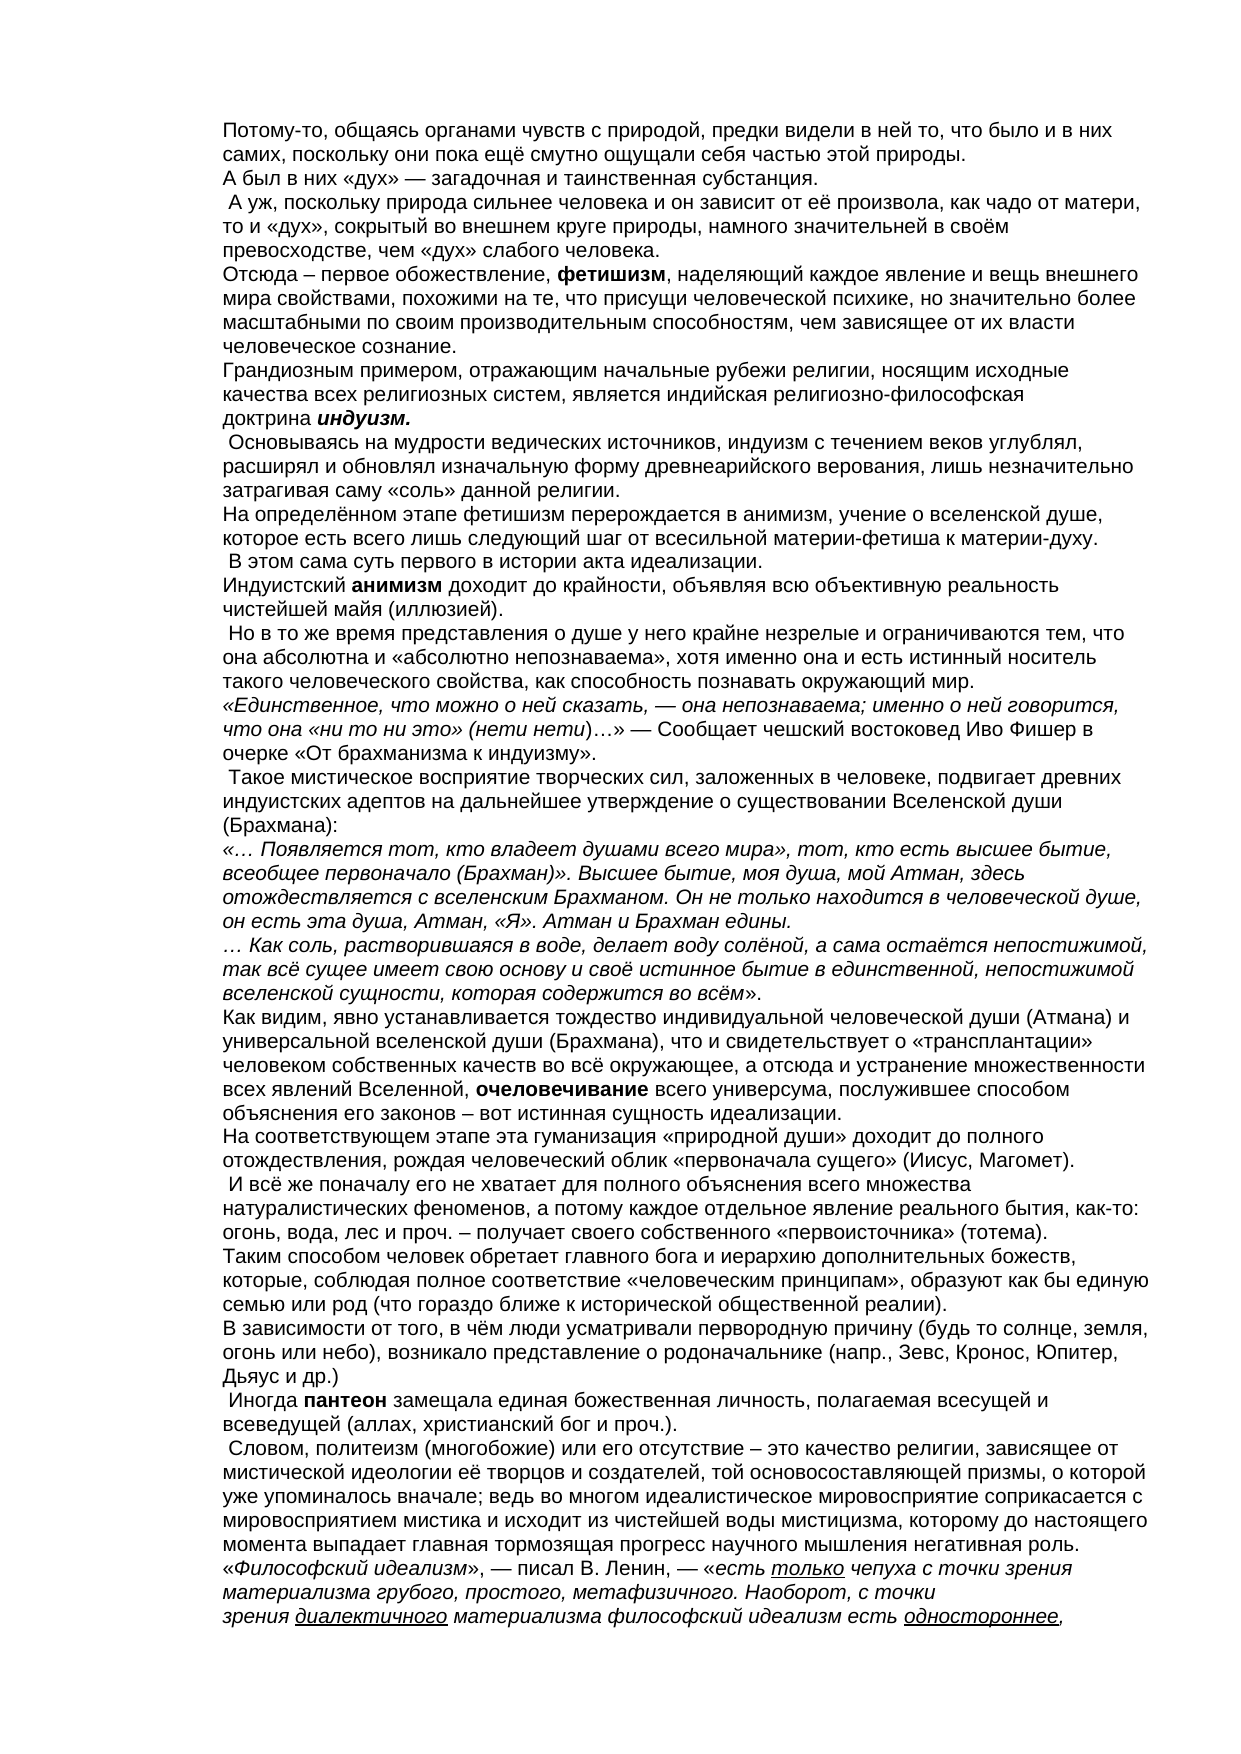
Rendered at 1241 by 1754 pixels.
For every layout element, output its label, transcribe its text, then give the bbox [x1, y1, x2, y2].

text Основываясь на мудрости ведических источников, индуизм с течением веков углублял, расширял и обновлял изначальную форму древнеарийского верования, лишь незначительно затрагивая саму «соль» данной религии. [222, 429, 1152, 501]
text «Единственное, что можно о ней сказать, — она непознаваема; именно о ней говорится, что она «ни то ни это» (нети нети)…» — Сообщает чешский востоковед Иво Фишер в очерке «От брахманизма к индуизму». [222, 693, 1152, 765]
text … Как соль, растворившаяся в воде, делает воду солёной, а сама остаётся непостижимой, так всё сущее имеет свою основу и своё истинное бытие в единственной, непостижимой вселенской сущности, которая содержится во всём». [222, 933, 1152, 1004]
text Грандиозным примером, отражающим начальные рубежи религии, носящим исходные качества всех религиозных систем, является индийская религиозно-философская доктрина индуизм. [222, 358, 1152, 429]
text А уж, поскольку природа сильнее человека и он зависит от её произвола, как чадо от матери, то и «дух», сокрытый во внешнем круге природы, намного значительней в своём превосходстве, чем «дух» слабого человека. [222, 190, 1152, 262]
text В этом сама суть первого в истории акта идеализации. [222, 549, 1152, 573]
text Отсюда – первое обожествление, фетишизм, наделяющий каждое явление и вещь внешнего мира свойствами, похожими на те, что присущи человеческой психике, но значительно более масштабными по своим производительным способностям, чем зависящее от их власти человеческое сознание. [222, 262, 1152, 358]
text Таким способом человек обретает главного бога и иерархию дополнительных божеств, которые, соблюдая полное соответствие «человеческим принципам», образуют как бы единую семью или род (что гораздо ближе к исторической общественной реалии). [222, 1244, 1152, 1316]
text Но в то же время представления о душе у него крайне незрелые и ограничиваются тем, что она абсолютна и «абсолютно непознаваема», хотя именно она и есть истинный носитель такого человеческого свойства, как способность познавать окружающий мир. [222, 621, 1152, 693]
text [222, 1556, 1152, 1627]
text Иногда пантеон замещала единая божественная личность, полагаемая всесущей и всеведущей (аллах, христианский бог и проч.). [222, 1388, 1152, 1436]
text В зависимости от того, в чём люди усматривали первородную причину (будь то солнце, земля, огонь или небо), возникало представление о родоначальнике (напр., Зевс, Кронос, Юпитер, Дьяус и др.) [222, 1316, 1152, 1388]
text Как видим, явно устанавливается тождество индивидуальной человеческой души (Атмана) и универсальной вселенской души (Брахмана), что и свидетельствует о «трансплантации» человеком собственных качеств во всё окружающее, а отсюда и устранение множественности всех явлений Вселенной, очеловечивание всего универсума, послужившее способом объяснения его законов – вот истинная сущность идеализации. [222, 1004, 1152, 1124]
text И всё же поначалу его не хватает для полного объяснения всего множества натуралистических феноменов, а потому каждое отдельное явление реального бытия, как-то: огонь, вода, лес и проч. – получает своего собственного «первоисточника» (тотема). [222, 1172, 1152, 1244]
text На соответствующем этапе эта гуманизация «природной души» доходит до полного отождествления, рождая человеческий облик «первоначала сущего» (Иисус, Магомет). [222, 1124, 1152, 1172]
text А был в них «дух» — загадочная и таинственная субстанция. [222, 166, 1152, 190]
text «… Появляется тот, кто владеет душами всего мира», тот, кто есть высшее бытие, всеобщее первоначало (Брахман)». Высшее бытие, моя душа, мой Атман, здесь отождествляется с вселенским Брахманом. Он не только находится в человеческой душе, он есть эта душа, Атман, «Я». Атман и Брахман едины. [222, 837, 1152, 933]
text Индуистский анимизм доходит до крайности, объявляя всю объективную реальность чистейшей майя (иллюзией). [222, 573, 1152, 621]
text Такое мистическое восприятие творческих сил, заложенных в человеке, подвигает древних индуистских адептов на дальнейшее утверждение о существовании Вселенской души (Брахмана): [222, 765, 1152, 837]
text Словом, политеизм (многобожие) или его отсутствие – это качество религии, зависящее от мистической идеологии её творцов и создателей, той основосоставляющей призмы, о которой уже упоминалось вначале; ведь во многом идеалистическое мировосприятие соприкасается с мировосприятием мистика и исходит из чистейшей воды мистицизма, которому до настоящего момента выпадает главная тормозящая прогресс научного мышления негативная роль. [222, 1436, 1152, 1556]
text На определённом этапе фетишизм перерождается в анимизм, учение о вселенской душе, которое есть всего лишь следующий шаг от всесильной материи-фетиша к материи-духу. [222, 501, 1152, 549]
text Потому-то, общаясь органами чувств с природой, предки видели в ней то, что было и в них самих, поскольку они пока ещё смутно ощущали себя частью этой природы. [222, 118, 1152, 166]
